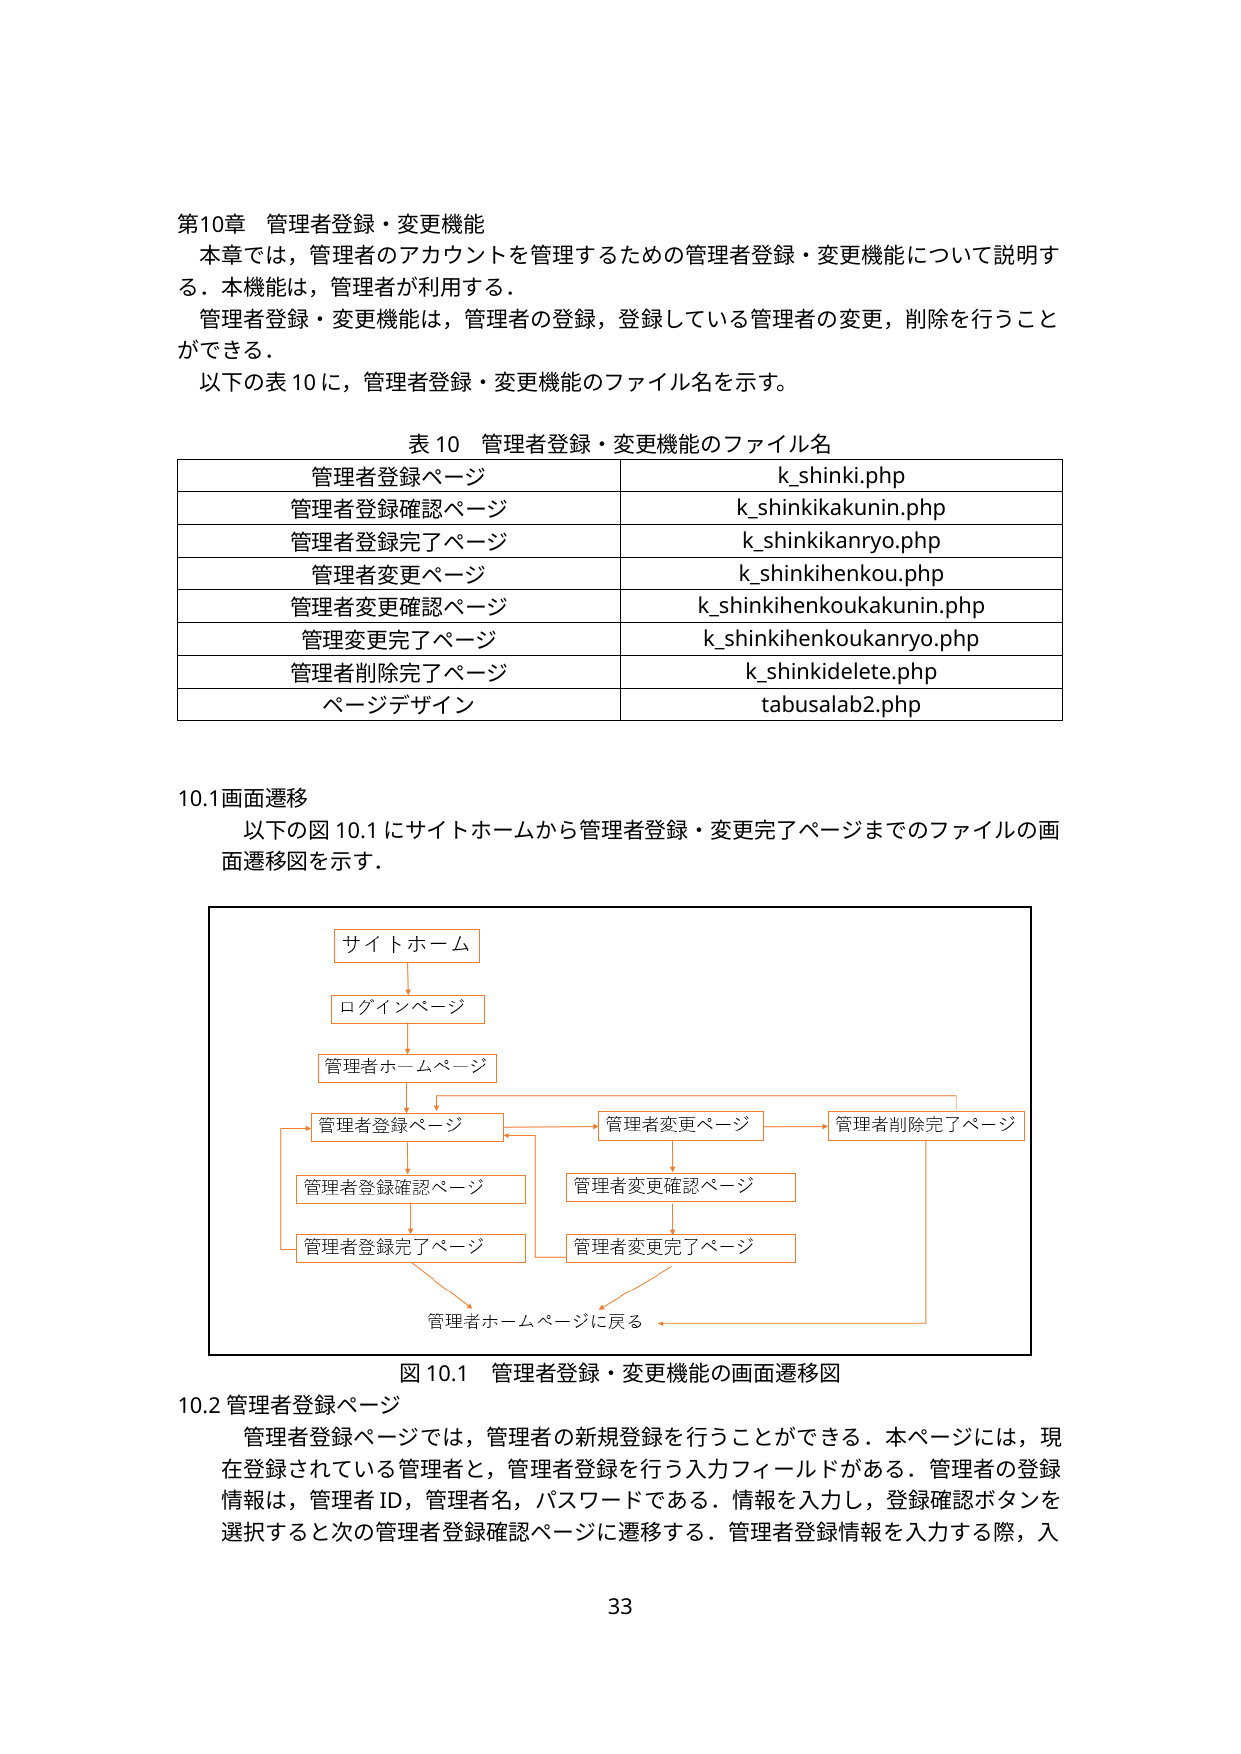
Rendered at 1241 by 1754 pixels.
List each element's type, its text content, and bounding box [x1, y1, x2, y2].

text 表10 管理者登録・変更機能のファイル名 [177, 427, 1063, 458]
table_cell ページデザイン [178, 689, 620, 720]
table_cell k_shinkidelete.php [621, 656, 1062, 687]
table_cell 管理変更完了ページ [178, 623, 620, 655]
picture [210, 908, 1030, 1354]
table_cell 管理者登録完了ページ [178, 525, 620, 557]
text 管理者登録・変更機能は，管理者の登録，登録している管理者の変更，削除を行うことができる． [177, 302, 1063, 365]
table_header 管理者登録ページ [178, 460, 620, 491]
list 以下の図10.1にサイトホームから管理者登録・変更完了ページまでのファイルの画面遷移図を示す． [221, 813, 1063, 876]
table_cell k_shinkihenkoukakunin.php [621, 590, 1062, 622]
list 管理者登録・変更機能 [177, 207, 1063, 238]
list 管理者登録ページ [177, 1388, 1063, 1420]
text 図10.1 管理者登録・変更機能の画面遷移図 [177, 1356, 1063, 1388]
table_cell 管理者変更ページ [178, 558, 620, 589]
text 本章では，管理者のアカウントを管理するための管理者登録・変更機能について説明する．本機能は，管理者が利用する． [177, 238, 1063, 302]
table_cell 管理者登録確認ページ [178, 492, 620, 524]
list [221, 1420, 1063, 1547]
table_cell 管理者変更確認ページ [178, 590, 620, 622]
table_cell k_shinkihenkoukanryo.php [621, 623, 1062, 655]
table_header k_shinki.php [621, 460, 1062, 491]
text 以下の表10に，管理者登録・変更機能のファイル名を示す。 [177, 365, 1063, 397]
table_cell k_shinkihenkou.php [621, 558, 1062, 589]
table_cell 管理者削除完了ページ [178, 656, 620, 687]
table_cell k_shinkikakunin.php [621, 492, 1062, 524]
table_cell k_shinkikanryo.php [621, 525, 1062, 557]
list 画面遷移 [177, 781, 1063, 813]
table_cell tabusalab2.php [621, 689, 1062, 720]
